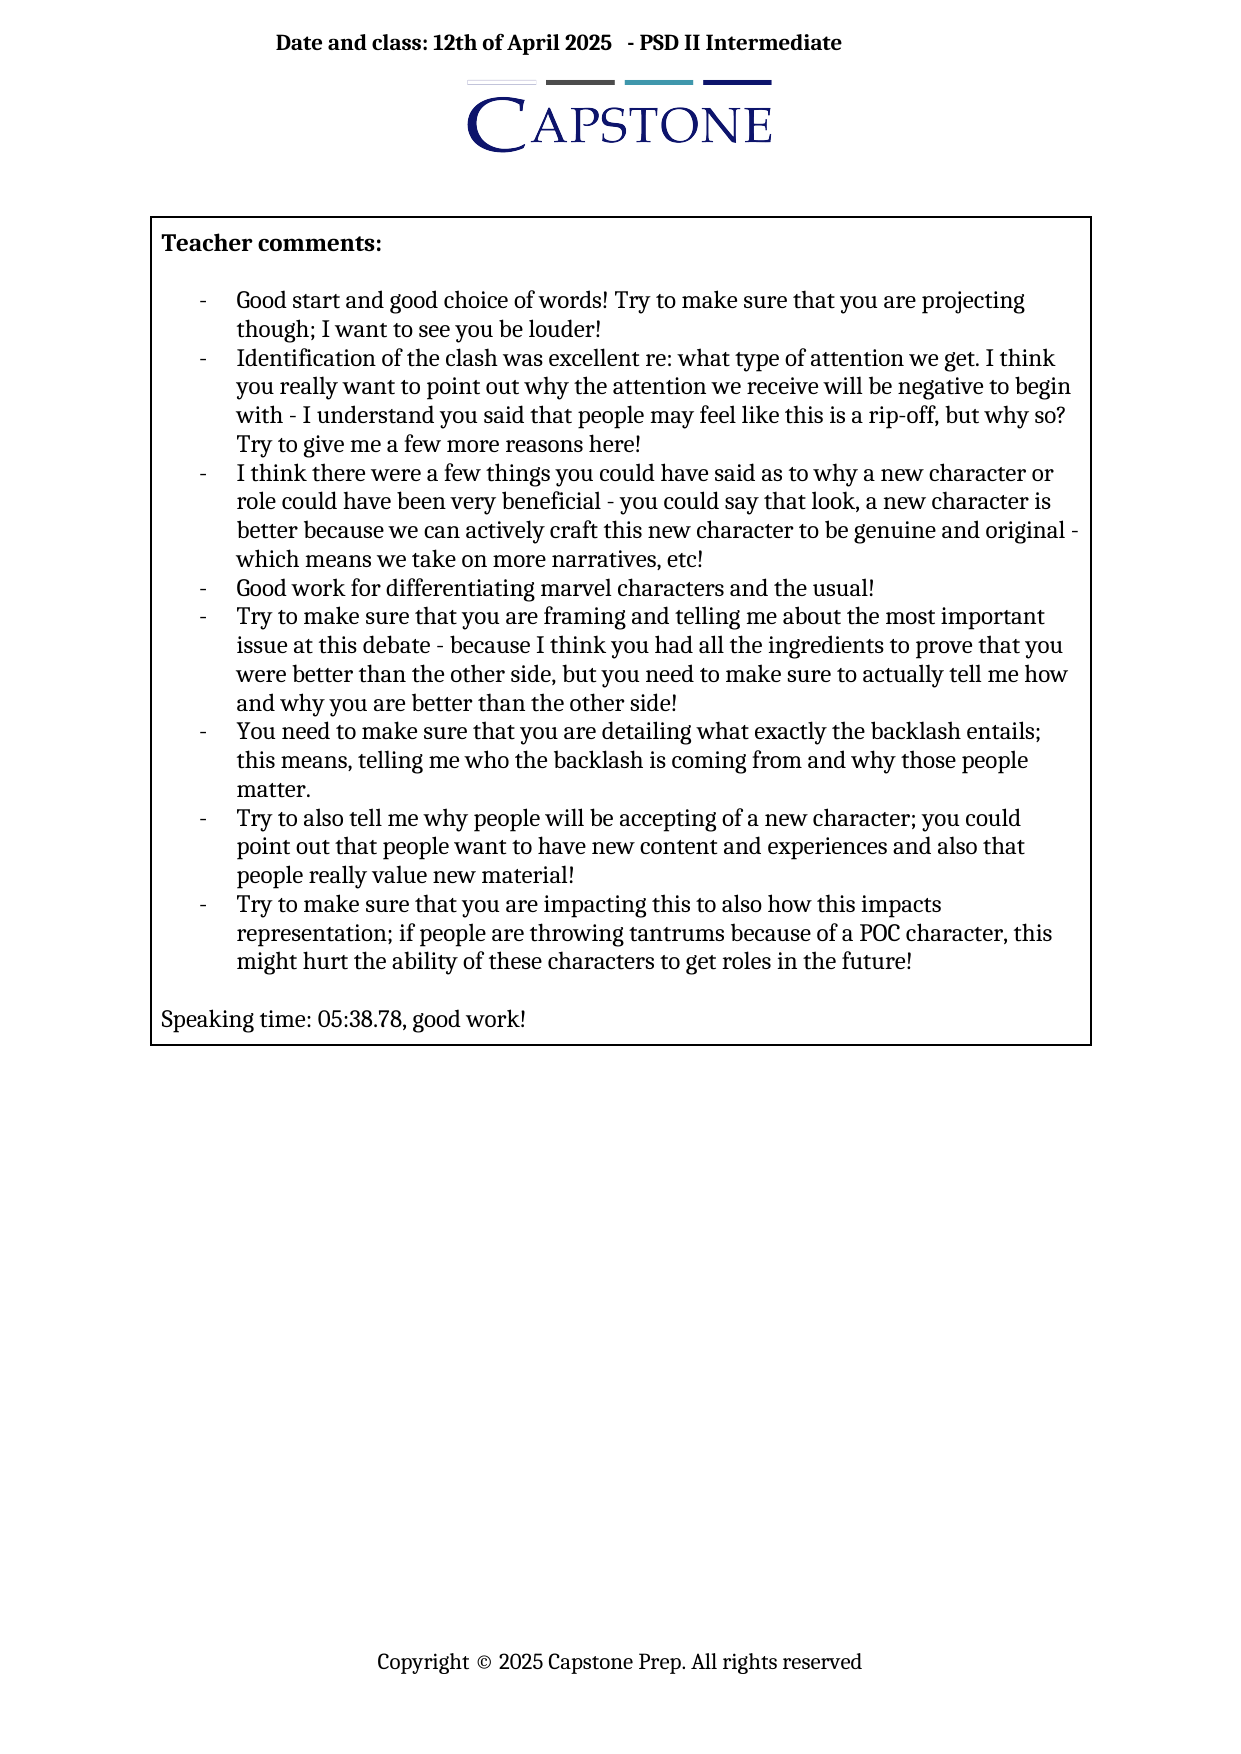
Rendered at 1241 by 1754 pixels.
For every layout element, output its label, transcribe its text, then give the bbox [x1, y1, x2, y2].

table_header Teacher comments: Good start and good choice of words! Try to make sure that you are projecting though; I want to see you be louder! Identification of the clash was excellent re: what type of attention we get. I think you really want to point out why the attention we receive will be negative to begin with - I understand you said that people may feel like this is a rip-off, but why so? Try to give me a few more reasons here! I think there were a few things you could have said as to why a new character or role could have been very beneficial - you could say that look, a new character is better because we can actively craft this new character to be genuine and original - which means we take on more narratives, etc! Good work for differentiating marvel characters and the usual! Try to make sure that you are framing and telling me about the most important issue at this debate - because I think you had all the ingredients to prove that you were better than the other side, but you need to make sure to actually tell me how and why you are better than the other side! You need to make sure that you are detailing what exactly the backlash entails; this means, telling me who the backlash is coming from and why those people matter. Try to also tell me why people will be accepting of a new character; you could point out that people want to have new content and experiences and also that people really value new material! Try to make sure that you are impacting this to also how this impacts representation; if people are throwing tantrums because of a POC character, this might hurt the ability of these characters to get roles in the future! Speaking time: 05:38.78, good work! [152, 218, 1090, 1044]
picture [459, 71, 781, 159]
